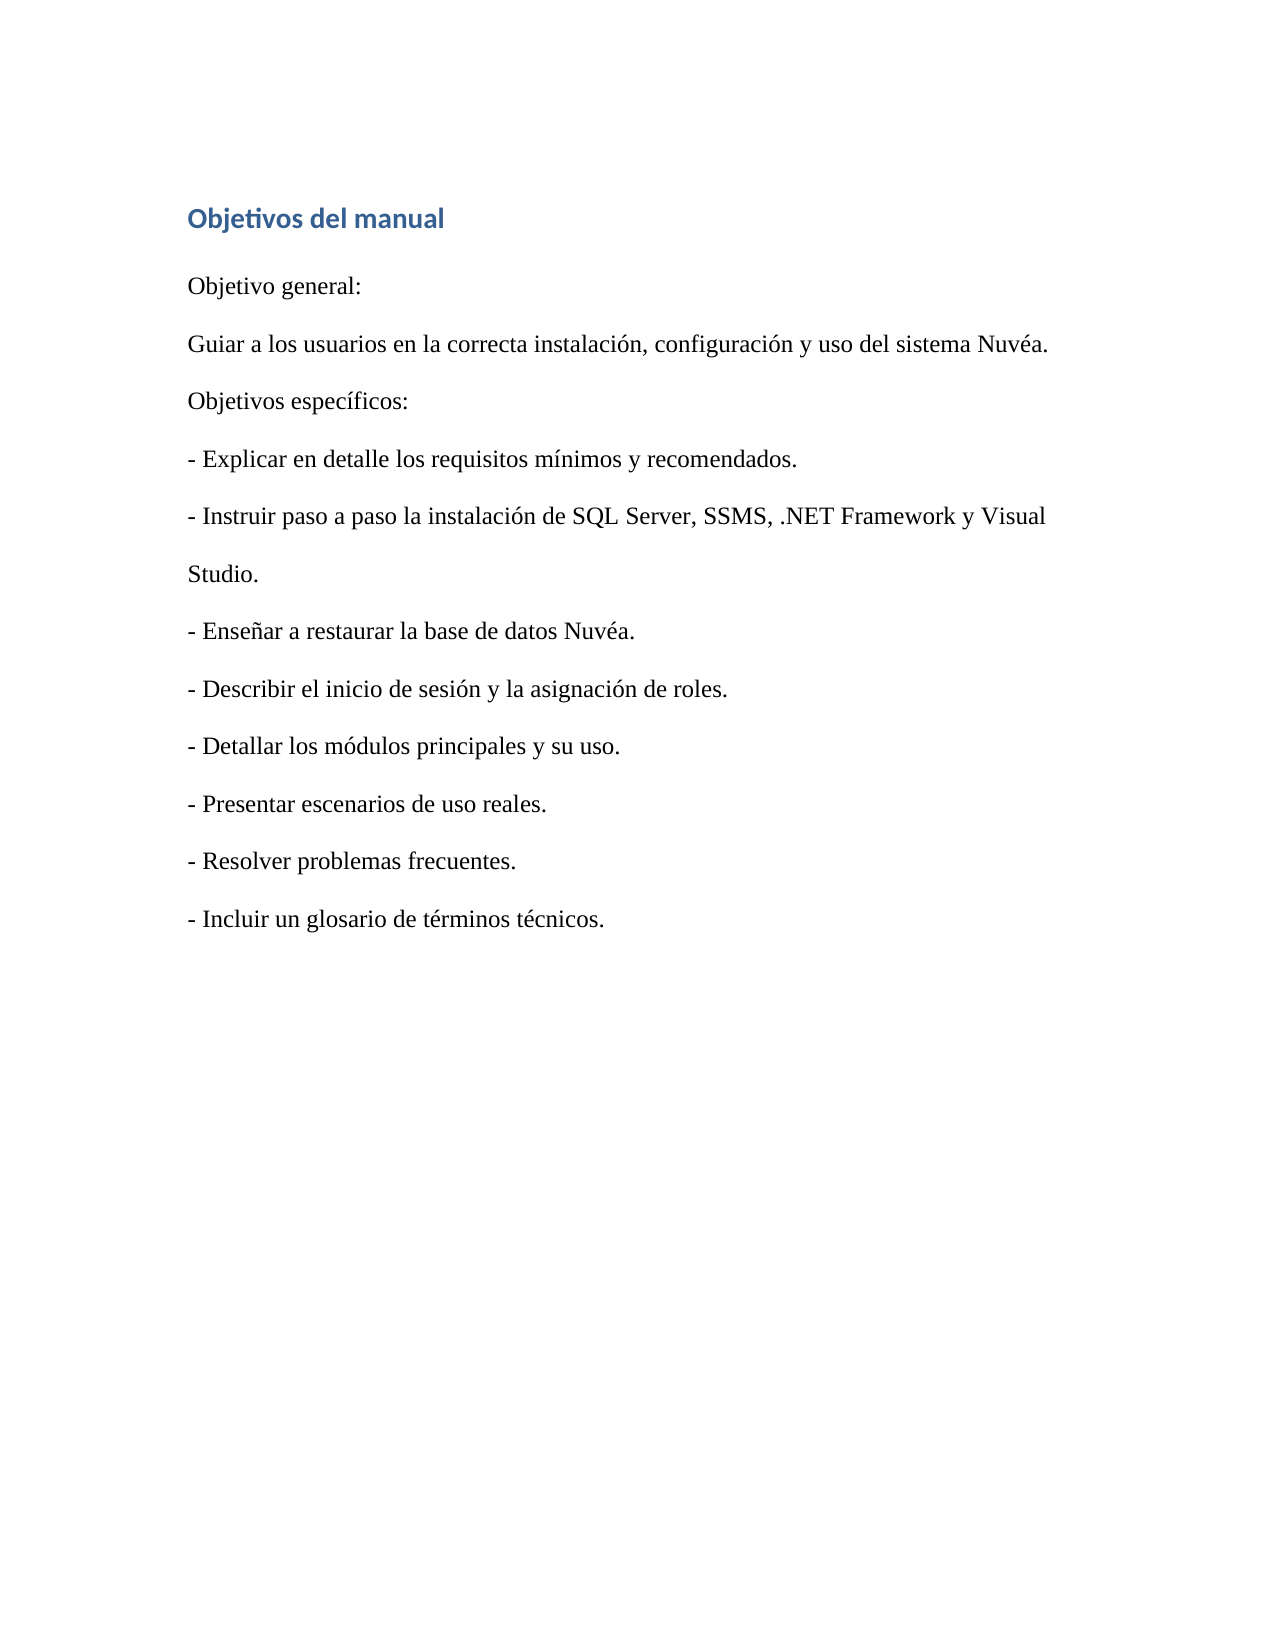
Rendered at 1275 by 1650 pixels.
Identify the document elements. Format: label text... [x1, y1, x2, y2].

subtitle Objetivos del manual [187, 200, 1087, 236]
text Objetivo general: Guiar a los usuarios en la correcta instalación, configuración y uso del sistema Nuvéa. [187, 271, 1087, 357]
text Objetivos específicos: - Explicar en detalle los requisitos mínimos y recomendados. - Instruir paso a paso la instalación de SQL Server, SSMS, .NET Framework y Visual Studio. - Enseñar a restaurar la base de datos Nuvéa. - Describir el inicio de sesión y la asignación de roles. - Detallar los módulos principales y su uso. - Presentar escenarios de uso reales. - Resolver problemas frecuentes. - Incluir un glosario de términos técnicos. [187, 386, 1087, 932]
